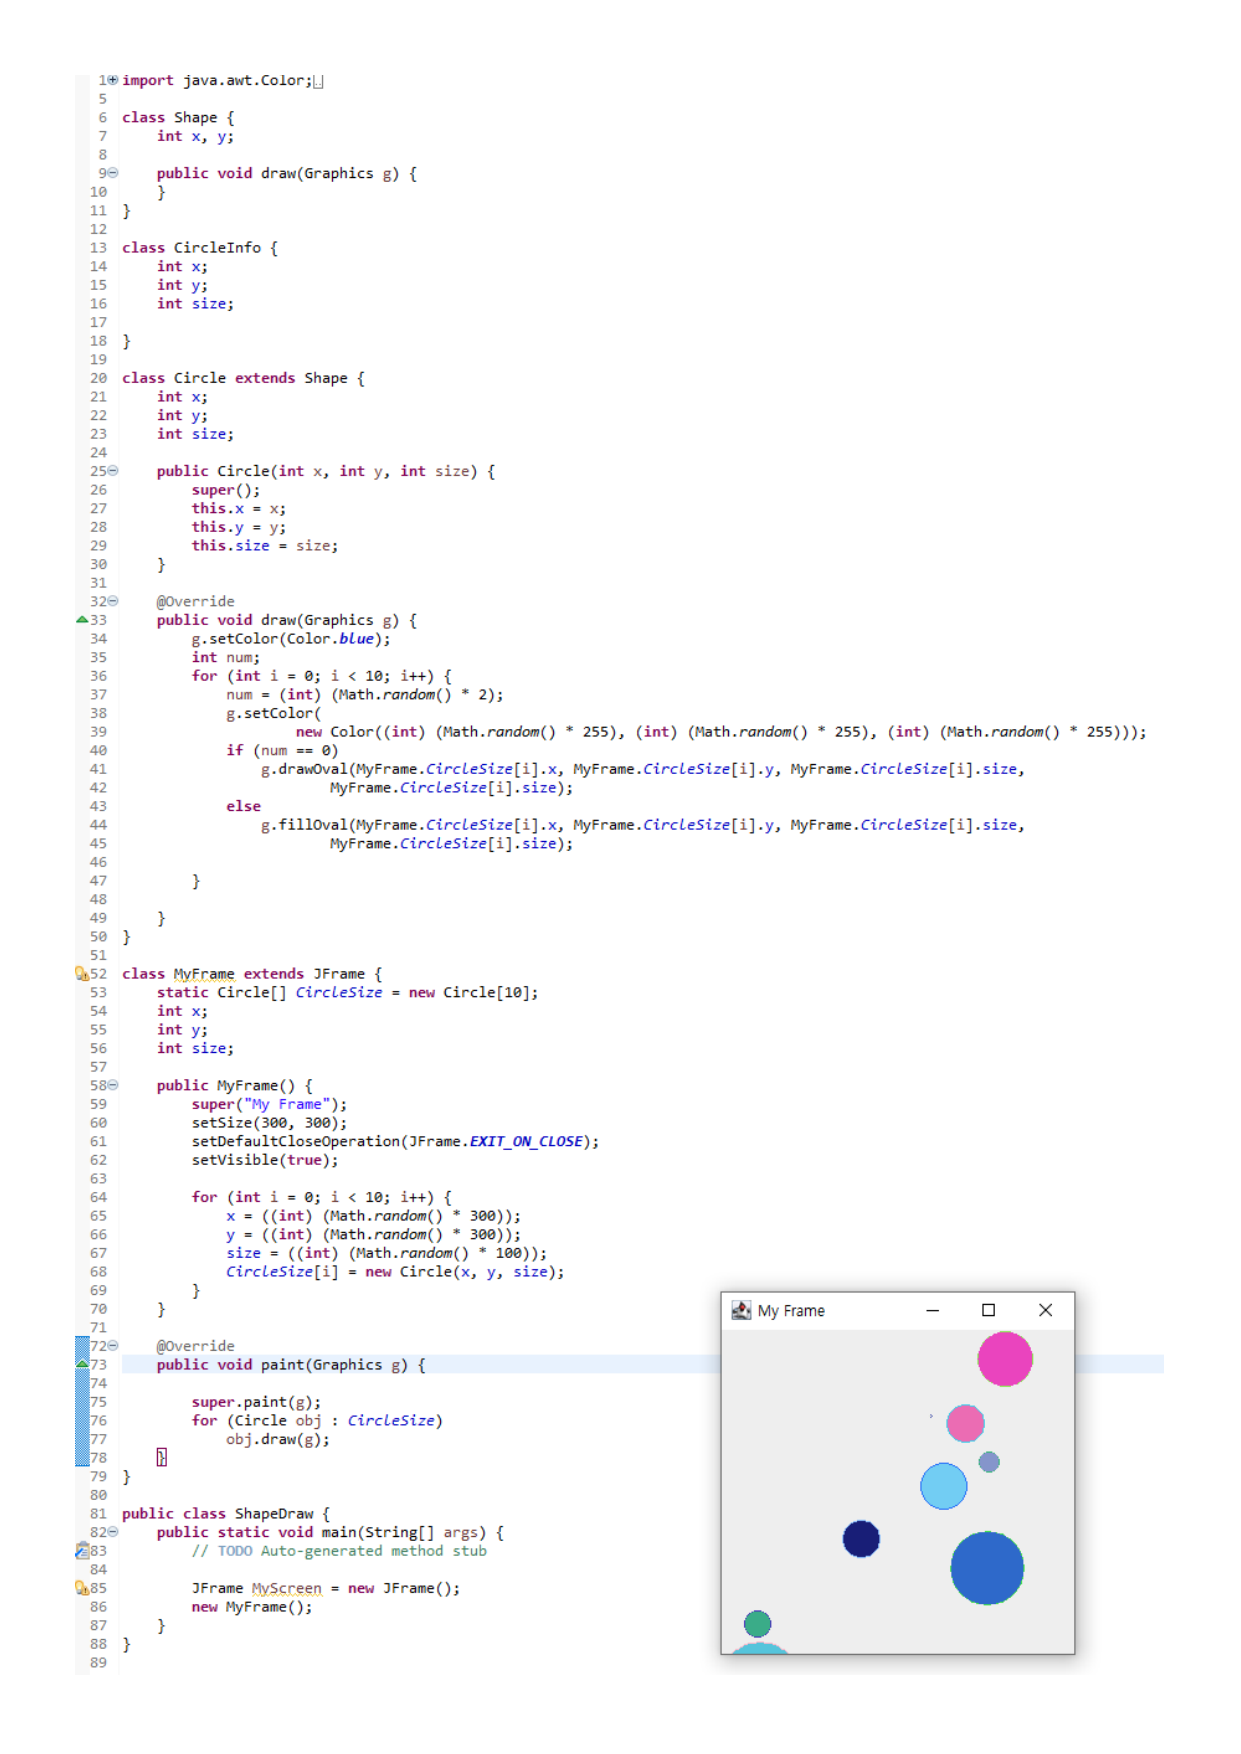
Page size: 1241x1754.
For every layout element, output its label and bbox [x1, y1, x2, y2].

picture [75, 75, 1164, 1675]
